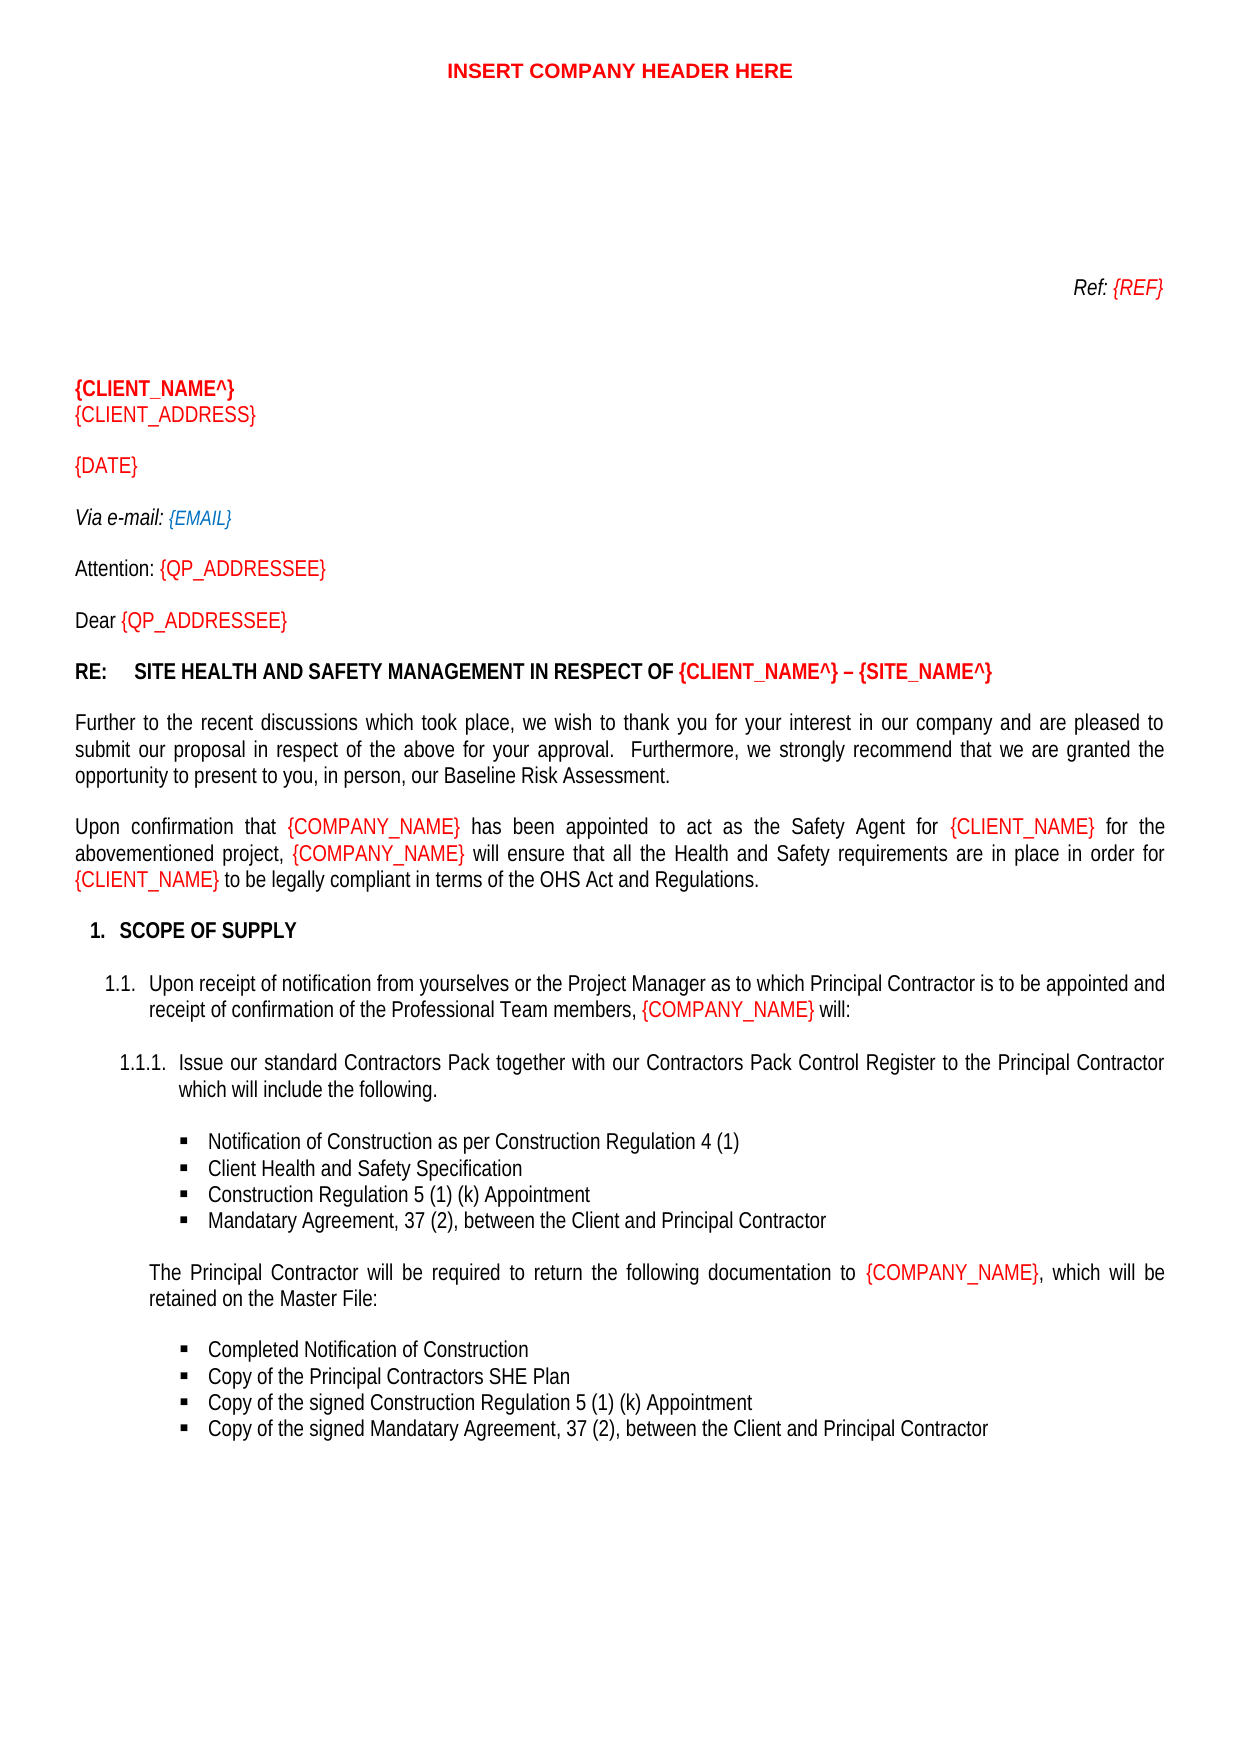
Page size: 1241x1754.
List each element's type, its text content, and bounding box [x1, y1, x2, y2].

text {CLIENT_ADDRESS} [75, 401, 1165, 427]
list Notification of Construction as per Construction Regulation 4 (1) [178, 1128, 1165, 1154]
list Copy of the signed Construction Regulation 5 (1) (k) Appointment [178, 1389, 1165, 1415]
text Attention: {QP_ADDRESSEE} [75, 555, 1165, 582]
list Client Health and Safety Specification [178, 1154, 1165, 1181]
text Via e-mail: {EMAIL} [75, 504, 1165, 530]
text Upon confirmation that {COMPANY_NAME} has been appointed to act as the Safety Agent for {CLIENT_NAME} for the abovementioned project, {COMPANY_NAME} will ensure that all the Health and Safety requirements are in place in order for {CLIENT_NAME} to be legally compliant in terms of the OHS Act and Regulations. [75, 813, 1165, 892]
text RE: SITE HEALTH AND SAFETY MANAGEMENT IN RESPECT OF {CLIENT_NAME^} – {SITE_NAME^} [75, 658, 1165, 684]
list Completed Notification of Construction [178, 1336, 1165, 1363]
text Further to the recent discussions which took place, we wish to thank you for your interest in our company and are pleased to submit our proposal in respect of the above for your approval. Furthermore, we strongly recommend that we are granted the opportunity to present to you, in person, our Baseline Risk Assessment. [75, 709, 1165, 788]
text Dear {QP_ADDRESSEE} [75, 607, 1165, 633]
list Issue our standard Contractors Pack together with our Contractors Pack Control Register to the Principal Contractor which will include the following. [119, 1049, 1165, 1102]
list Copy of the Principal Contractors SHE Plan [178, 1363, 1165, 1389]
list Construction Regulation 5 (1) (k) Appointment [178, 1181, 1165, 1207]
list Upon receipt of notification from yourselves or the Project Manager as to which Principal Contractor is to be appointed and receipt of confirmation of the Professional Team members, {COMPANY_NAME} will: [104, 970, 1165, 1023]
text The Principal Contractor will be required to return the following documentation to {COMPANY_NAME}, which will be retained on the Master File: [149, 1259, 1165, 1311]
list SCOPE OF SUPPLY [90, 917, 1165, 944]
list Mandatary Agreement, 37 (2), between the Client and Principal Contractor [178, 1207, 1165, 1234]
list Copy of the signed Mandatary Agreement, 37 (2), between the Client and Principal Contractor [178, 1415, 1165, 1442]
text {CLIENT_NAME^} [75, 375, 1165, 401]
text {DATE} [75, 452, 1165, 479]
